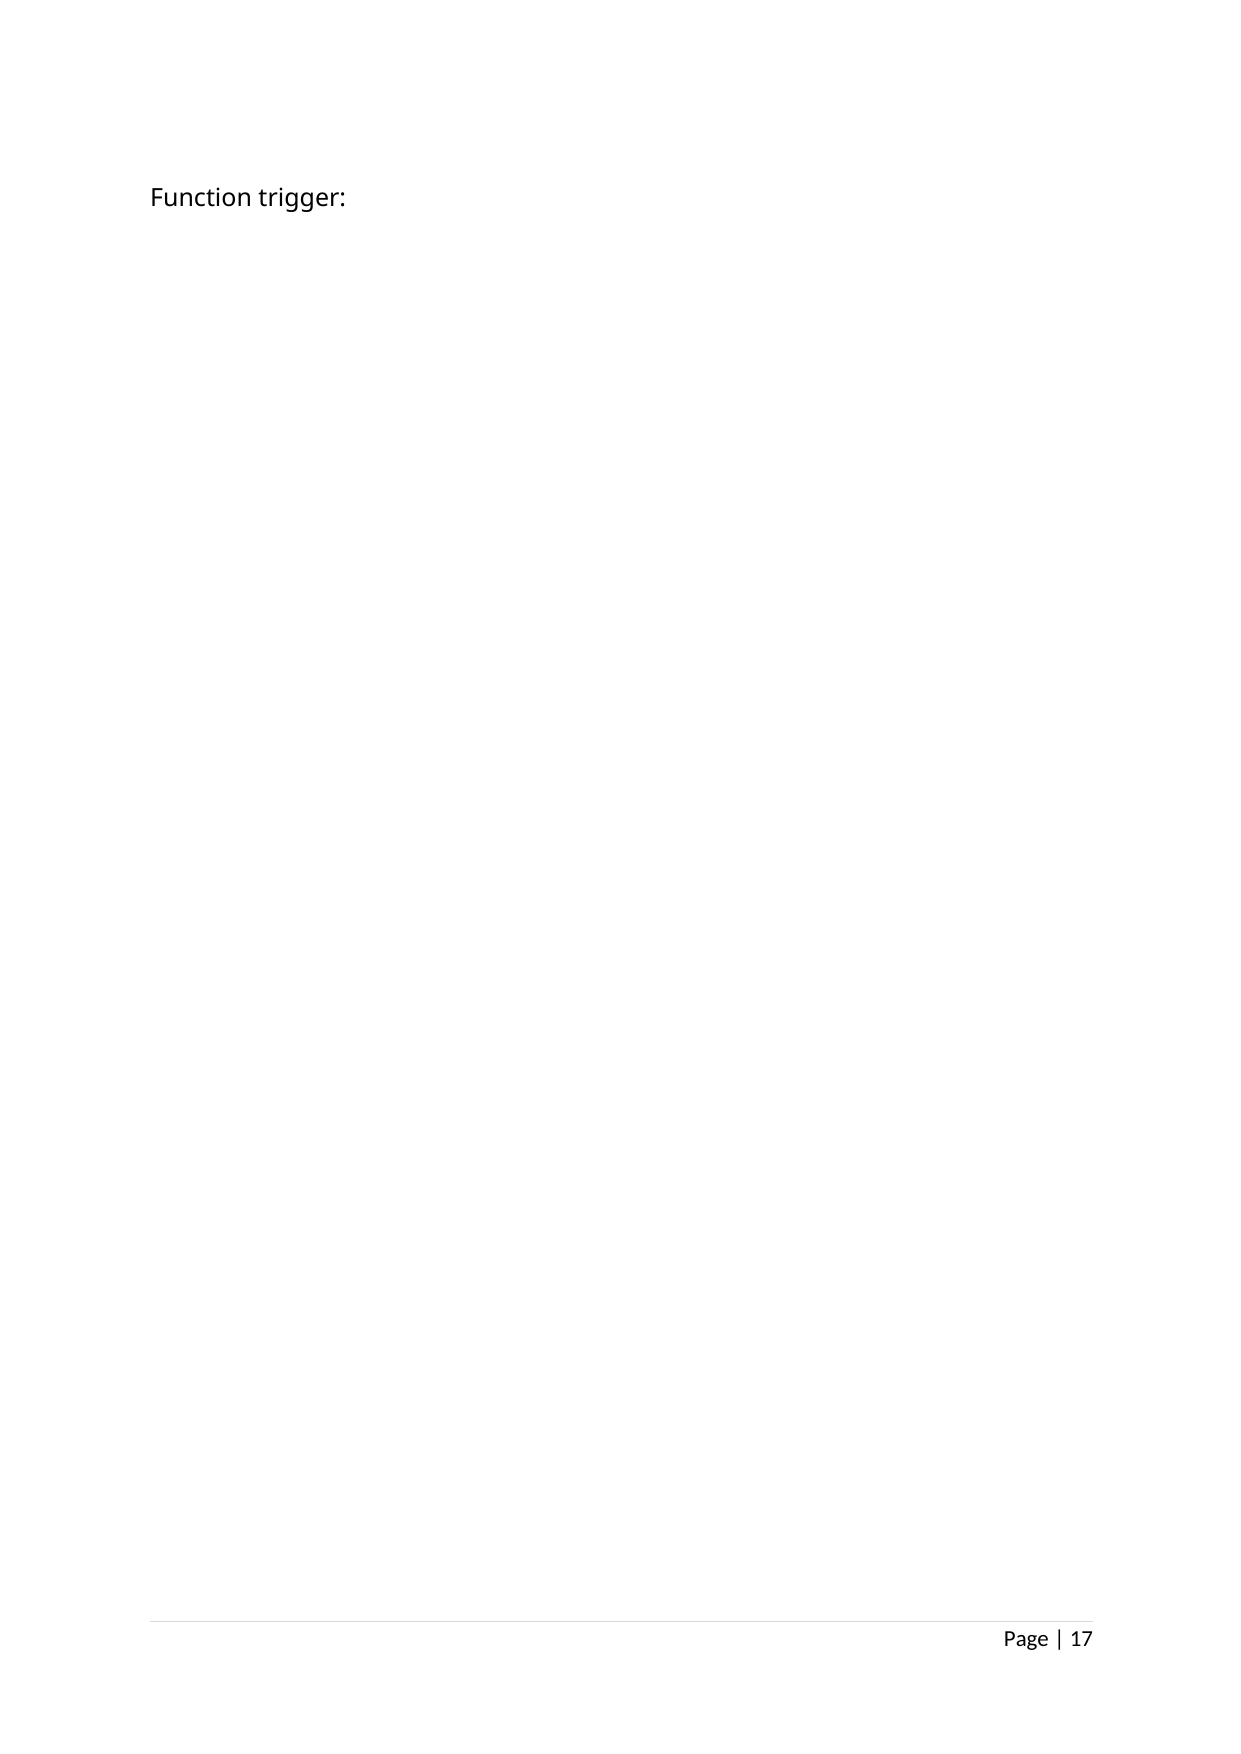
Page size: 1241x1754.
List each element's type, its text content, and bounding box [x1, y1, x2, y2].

subtitle Function trigger: [150, 179, 1093, 214]
